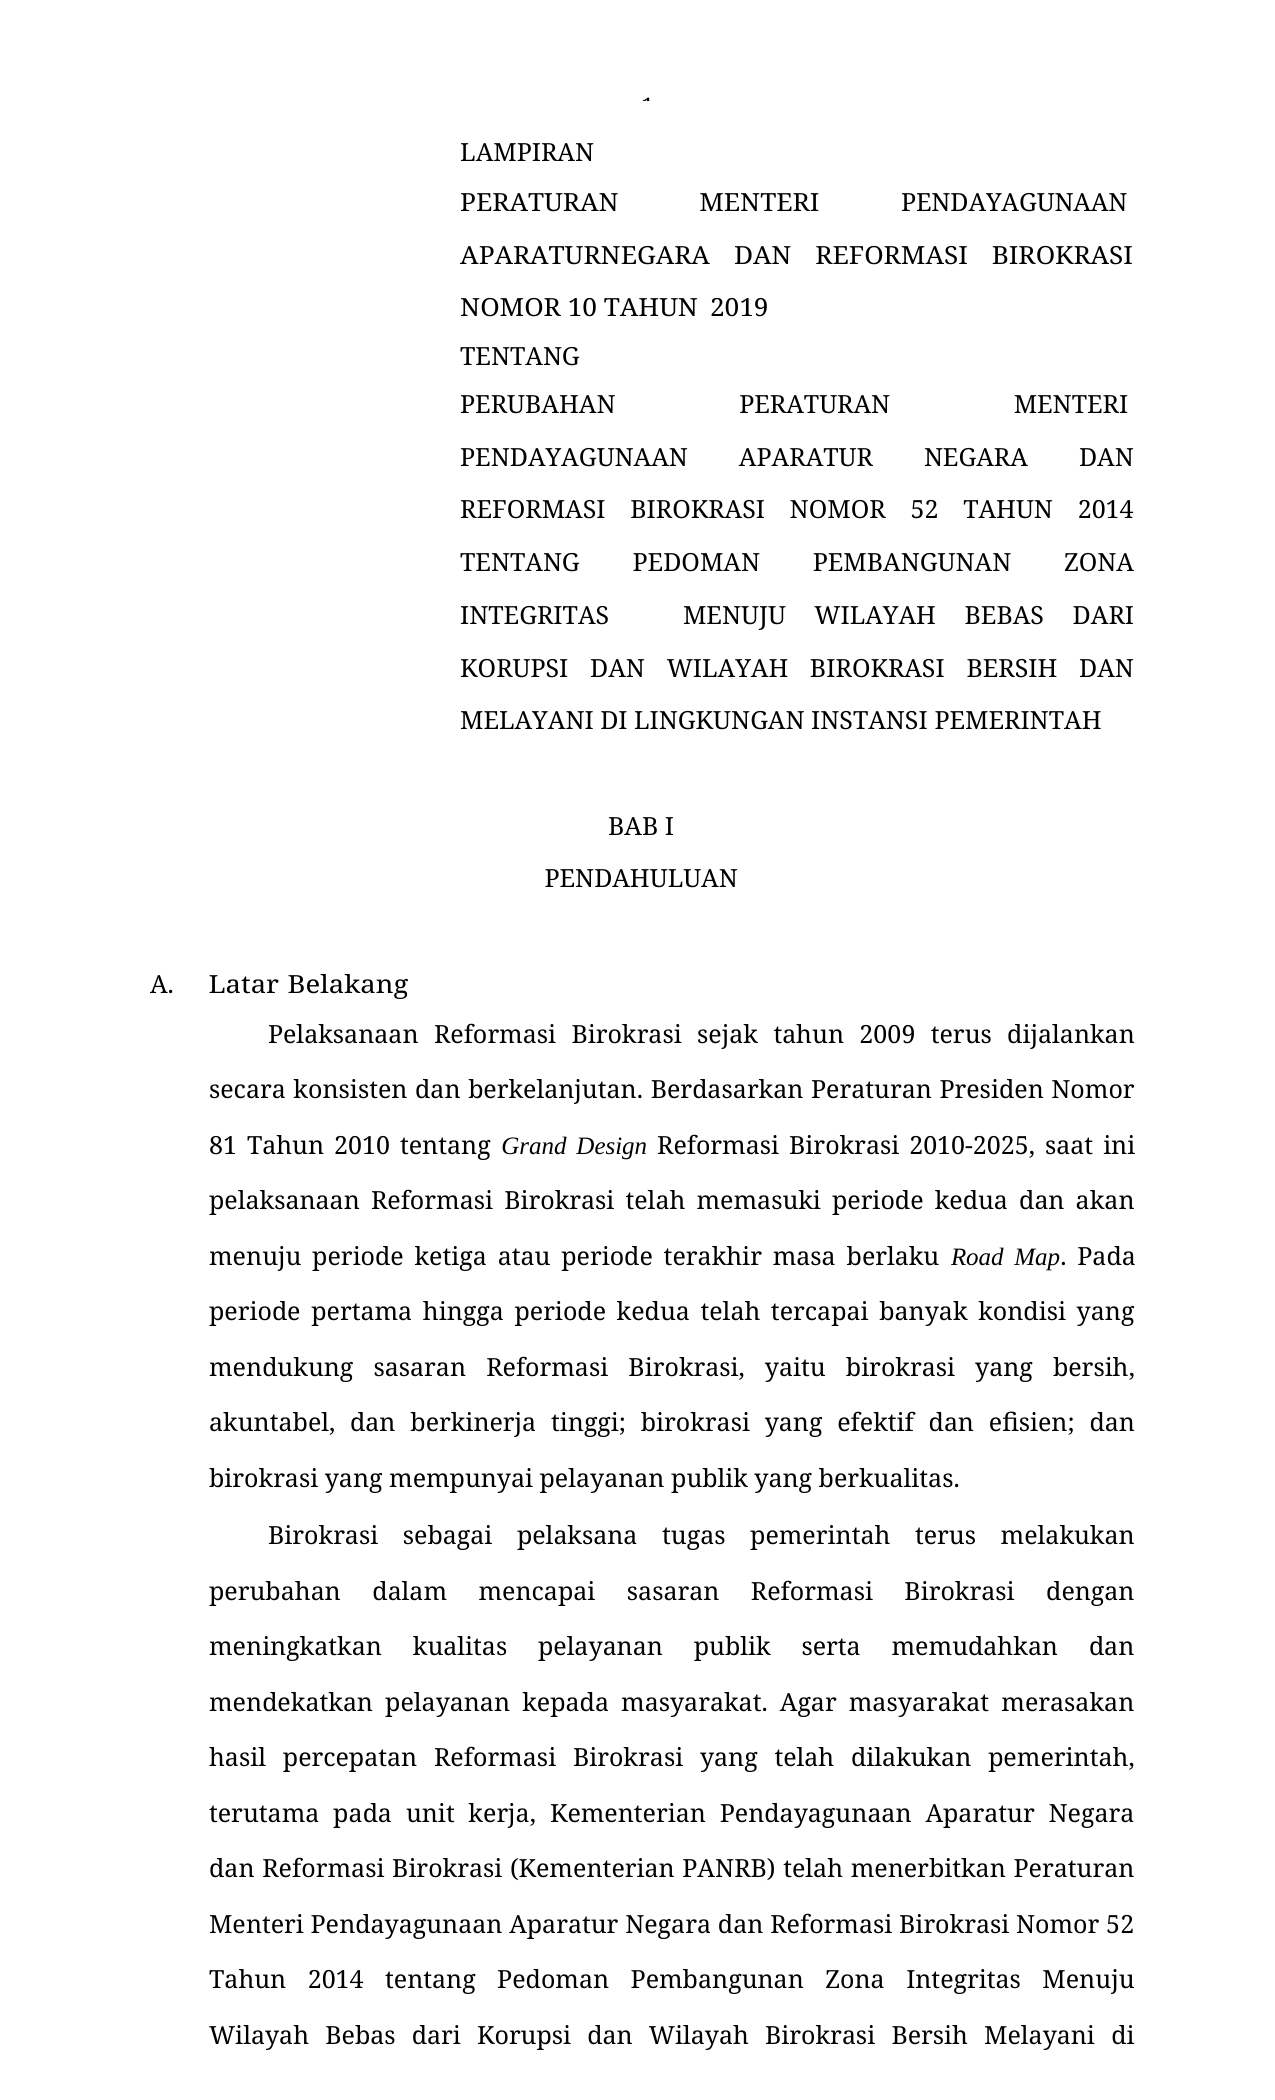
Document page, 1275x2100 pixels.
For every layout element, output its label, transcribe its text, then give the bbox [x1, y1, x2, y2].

text TENTANG [460, 343, 1181, 371]
text Pelaksanaan Reformasi Birokrasi sejak tahun 2009 terus dijalankan secara konsisten dan berkelanjutan. Berdasarkan Peraturan Presiden Nomor 81 Tahun 2010 tentang Grand Design Reformasi Birokrasi 2010-2025, saat ini pelaksanaan Reformasi Birokrasi telah memasuki periode kedua dan akan menuju periode ketiga atau periode terakhir masa berlaku Road Map. Pada periode pertama hingga periode kedua telah tercapai banyak kondisi yang mendukung sasaran Reformasi Birokrasi, yaitu birokrasi yang bersih, akuntabel, dan berkinerja tinggi; birokrasi yang efektif dan efisien; dan birokrasi yang mempunyai pelayanan publik yang berkualitas. [209, 1016, 1136, 1494]
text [209, 1518, 1135, 2051]
text BAB I PENDAHULUAN [541, 808, 741, 895]
list Latar Belakang [150, 966, 1181, 1001]
text PERATURAN MENTERI PENDAYAGUNAAN APARATURNEGARA DAN REFORMASI BIROKRASI NOMOR 10 TAHUN 2019 [460, 184, 1134, 324]
text PERUBAHAN PERATURAN MENTERI PENDAYAGUNAAN APARATUR NEGARA DAN REFORMASI BIROKRASI NOMOR 52 TAHUN 2014 TENTANG PEDOMAN PEMBANGUNAN ZONA INTEGRITAS MENUJU WILAYAH BEBAS DARI KORUPSI DAN WILAYAH BIROKRASI BERSIH DAN MELAYANI DI LINGKUNGAN INSTANSI PEMERINTAH [460, 387, 1134, 737]
text LAMPIRAN [460, 135, 1181, 169]
